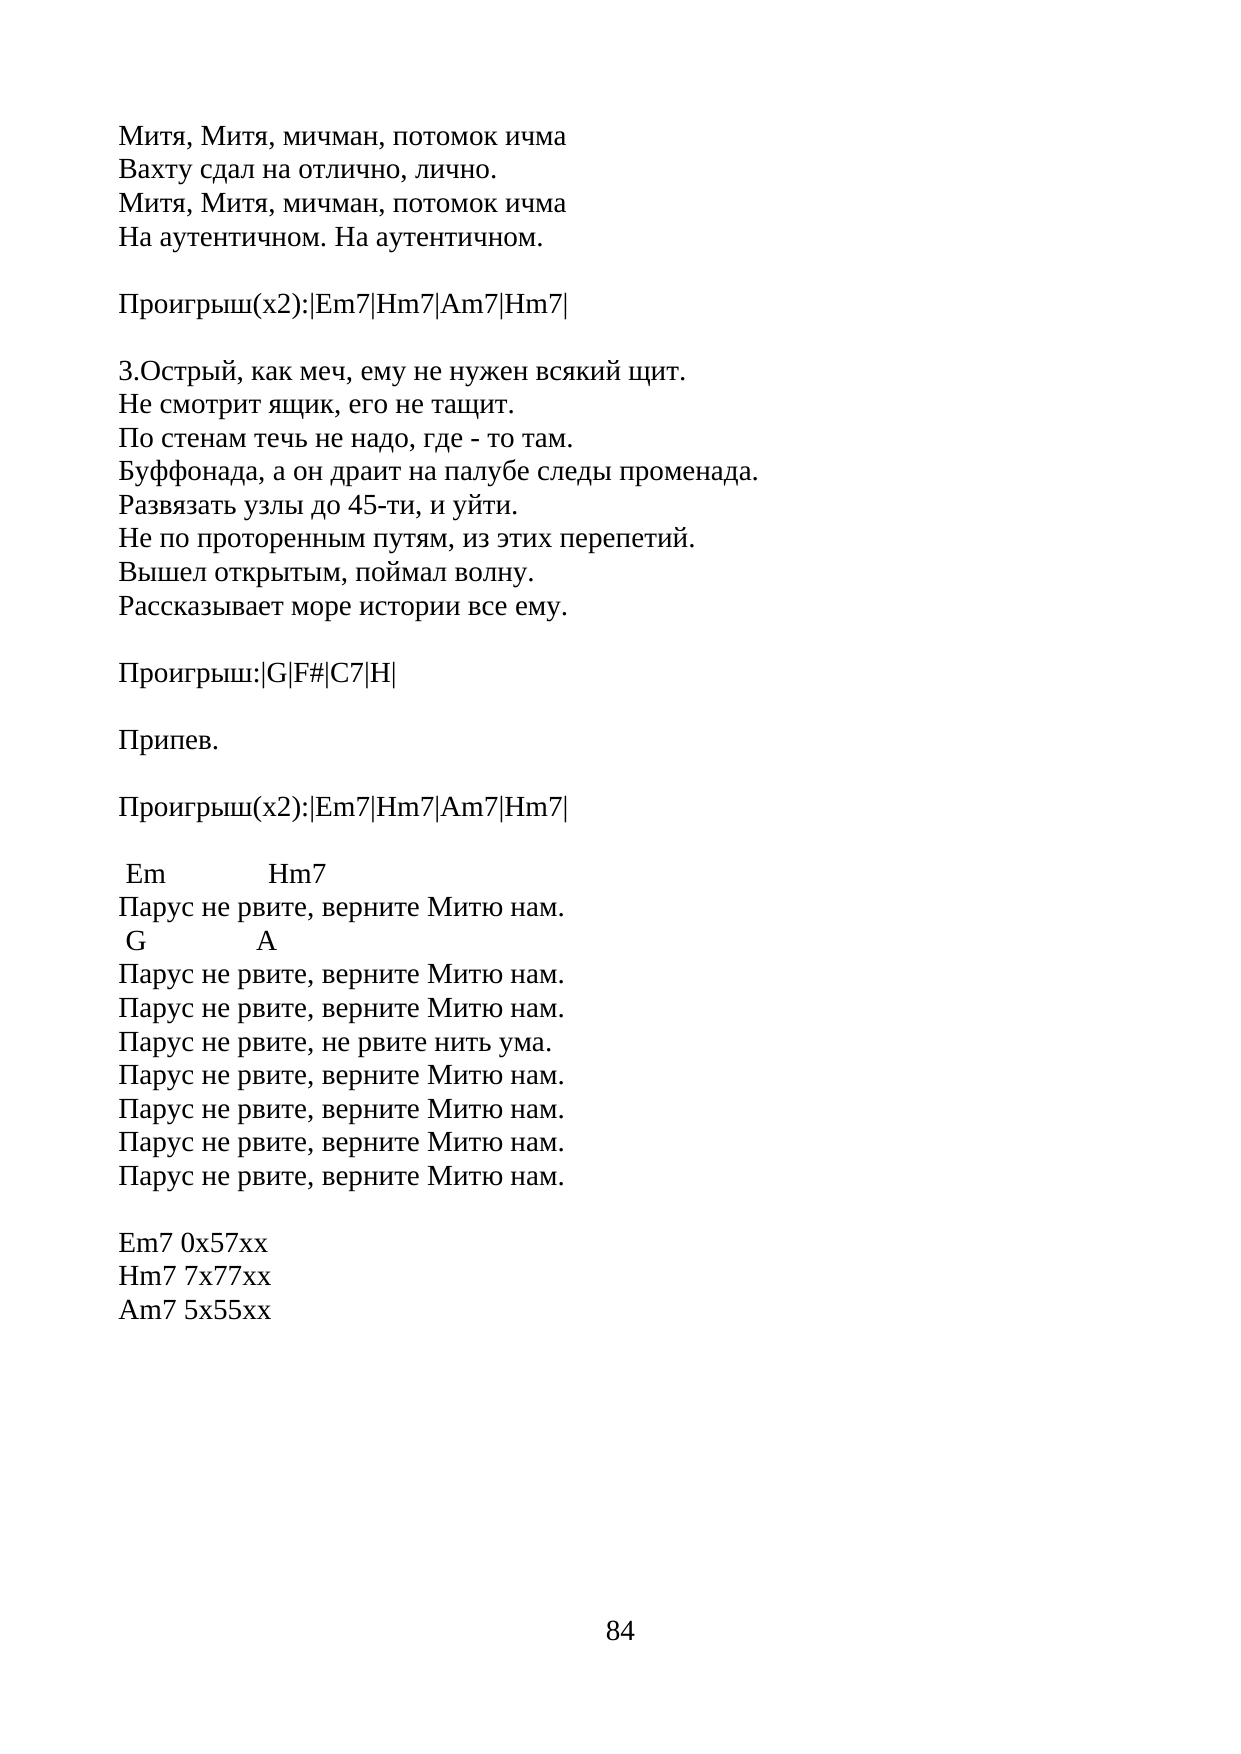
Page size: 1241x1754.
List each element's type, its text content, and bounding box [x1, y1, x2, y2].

text 3.Острый, как меч, ему не нужен всякий щит. [118, 353, 1122, 386]
text Em7 0x57xx [118, 1225, 1122, 1258]
text Em Hm7 [118, 856, 1122, 889]
text Буффонада, а он драит на палубе следы променада. [118, 453, 1122, 487]
text Парус не рвите, верните Митю нам. [118, 1057, 1122, 1091]
text Не по проторенным путям, из этих перепетий. [118, 521, 1122, 554]
text Проигрыш(x2):|Em7|Hm7|Am7|Hm7| [118, 286, 1122, 319]
text На аутентичном. На аутентичном. [118, 219, 1122, 252]
text Парус не рвите, не рвите нить ума. [118, 1024, 1122, 1057]
text Развязать узлы до 45-ти, и уйти. [118, 487, 1122, 521]
text Am7 5x55xx [118, 1292, 1122, 1326]
text Митя, Митя, мичман, потомок ичма [118, 185, 1122, 219]
text Не смотрит ящик, его не тащит. [118, 386, 1122, 420]
text Парус не рвите, верните Митю нам. [118, 957, 1122, 990]
text Проигрыш(x2):|Em7|Hm7|Am7|Hm7| [118, 789, 1122, 822]
text Парус не рвите, верните Митю нам. [118, 1124, 1122, 1158]
text Проигрыш:|G|F#|C7|H| [118, 655, 1122, 688]
text Вахту сдал на отлично, лично. [118, 152, 1122, 185]
text Парус не рвите, верните Митю нам. [118, 1091, 1122, 1124]
text Вышел открытым, поймал волну. [118, 554, 1122, 588]
text Парус не рвите, верните Митю нам. [118, 990, 1122, 1024]
text Рассказывает море истории все ему. [118, 588, 1122, 621]
text По стенам течь не надо, где - то там. [118, 420, 1122, 453]
text Hm7 7x77xx [118, 1258, 1122, 1292]
text Парус не рвите, верните Митю нам. [118, 889, 1122, 923]
text Припев. [118, 722, 1122, 755]
text Парус не рвите, верните Митю нам. [118, 1158, 1122, 1191]
text Митя, Митя, мичман, потомок ичма [118, 118, 1122, 152]
text G A [118, 923, 1122, 957]
